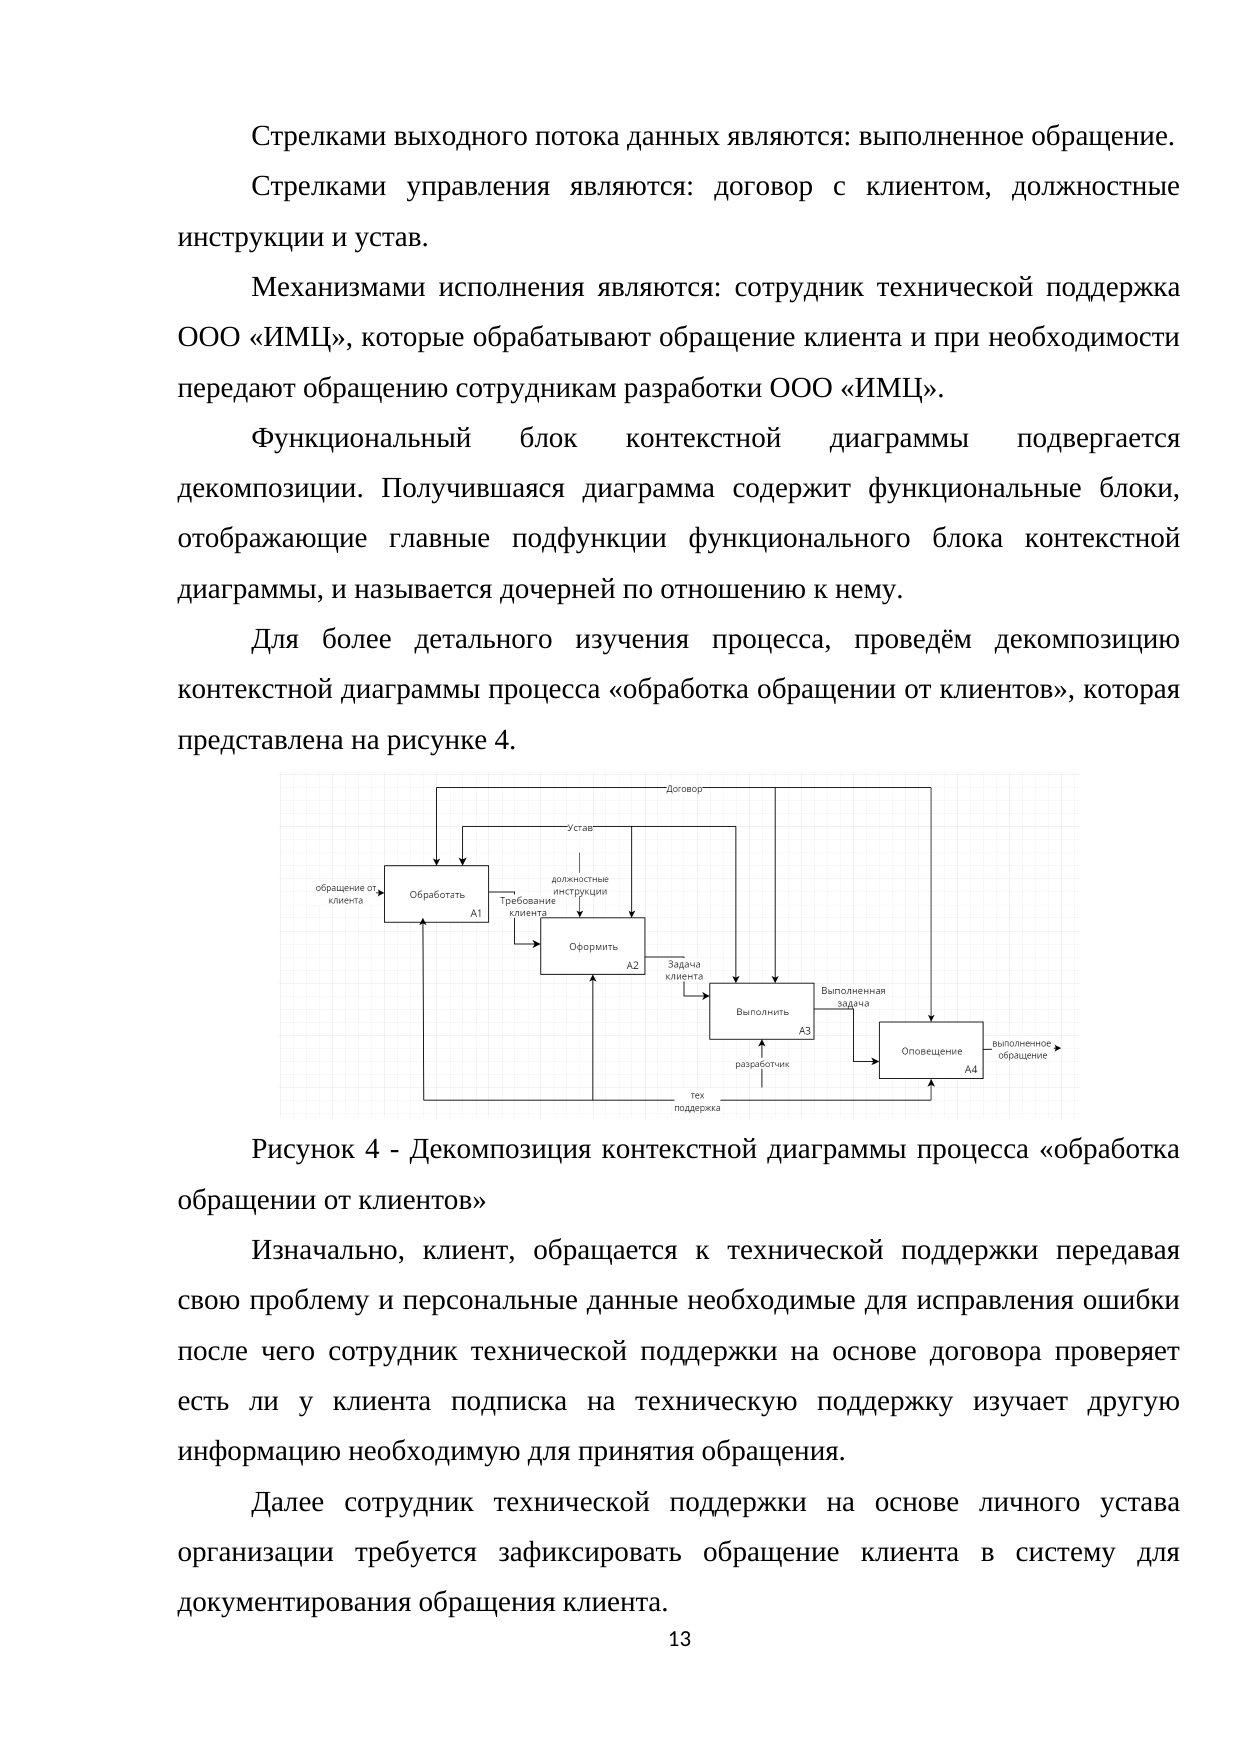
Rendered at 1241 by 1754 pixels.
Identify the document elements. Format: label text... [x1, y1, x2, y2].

list Рисунок 4 - Декомпозиция контекстной диаграммы процесса «обработка обращении от клиентов» [177, 1132, 1181, 1215]
picture [278, 772, 1080, 1118]
list Стрелками управления являются: договор с клиентом, должностные инструкции и устав. [177, 168, 1181, 252]
list Механизмами исполнения являются: сотрудник технической поддержка ООО «ИМЦ», которые обрабатывают обращение клиента и при необходимости передают обращению сотрудникам разработки ООО «ИМЦ». [177, 269, 1181, 403]
text Функциональный блок контекстной диаграммы подвергается декомпозиции. Получившаяся диаграмма содержит функциональные блоки, отображающие главные подфункции функционального блока контекстной диаграммы, и называется дочерней по отношению к нему. [177, 420, 1181, 604]
list Для более детального изучения процесса, проведём декомпозицию контекстной диаграммы процесса «обработка обращении от клиентов», которая представлена на рисунке 4. [177, 621, 1181, 755]
text Изначально, клиент, обращается к технической поддержки передавая свою проблему и персональные данные необходимые для исправления ошибки после чего сотрудник технической поддержки на основе договора проверяет есть ли у клиента подписка на техническую поддержку изучает другую информацию необходимую для принятия обращения. [177, 1232, 1181, 1467]
text Далее сотрудник технической поддержки на основе личного устава организации требуется зафиксировать обращение клиента в систему для документирования обращения клиента. [177, 1484, 1181, 1618]
list Стрелками выходного потока данных являются: выполненное обращение. [177, 118, 1181, 152]
